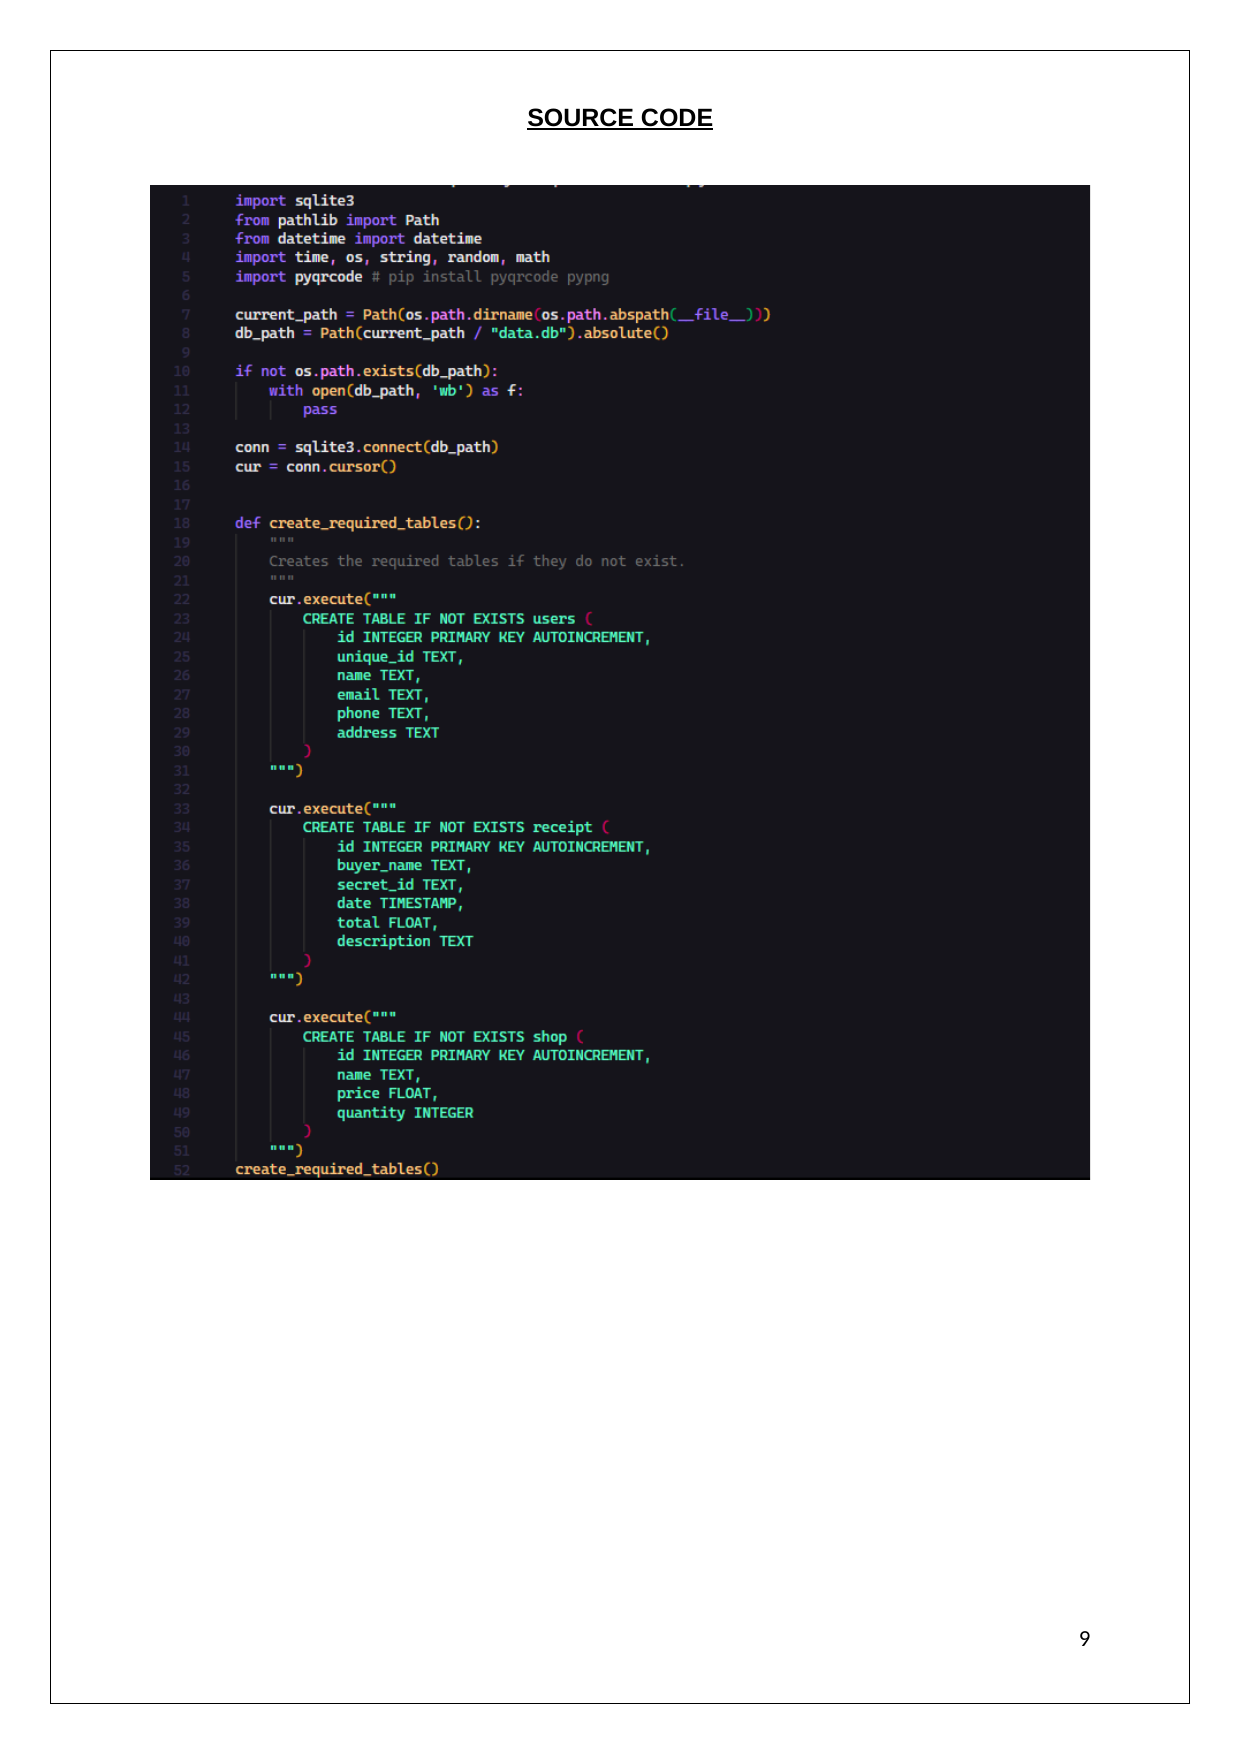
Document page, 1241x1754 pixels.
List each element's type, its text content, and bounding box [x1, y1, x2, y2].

text SOURCE CODE [150, 103, 1090, 132]
picture [150, 185, 1091, 1180]
